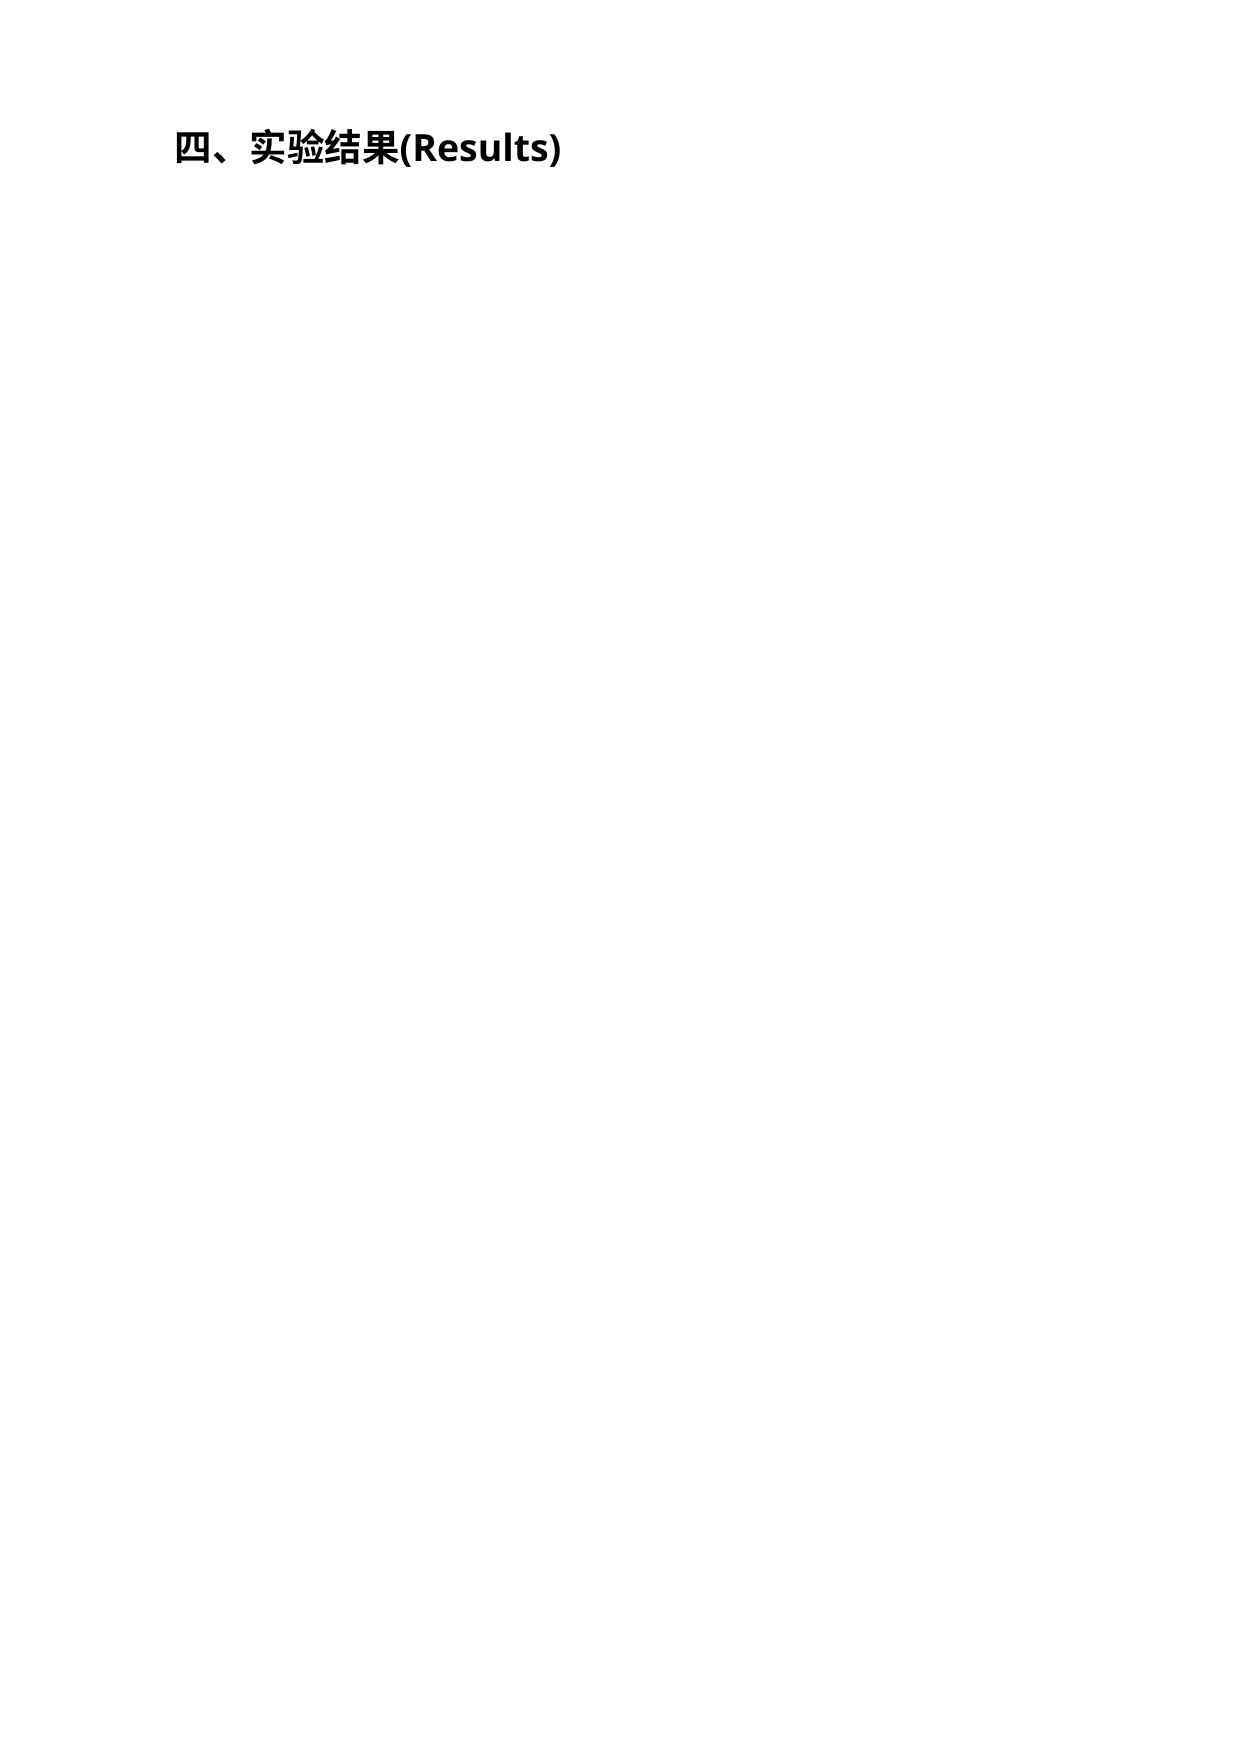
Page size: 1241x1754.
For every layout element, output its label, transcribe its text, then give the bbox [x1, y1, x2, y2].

subtitle 实验结果(Results) [174, 118, 1122, 173]
